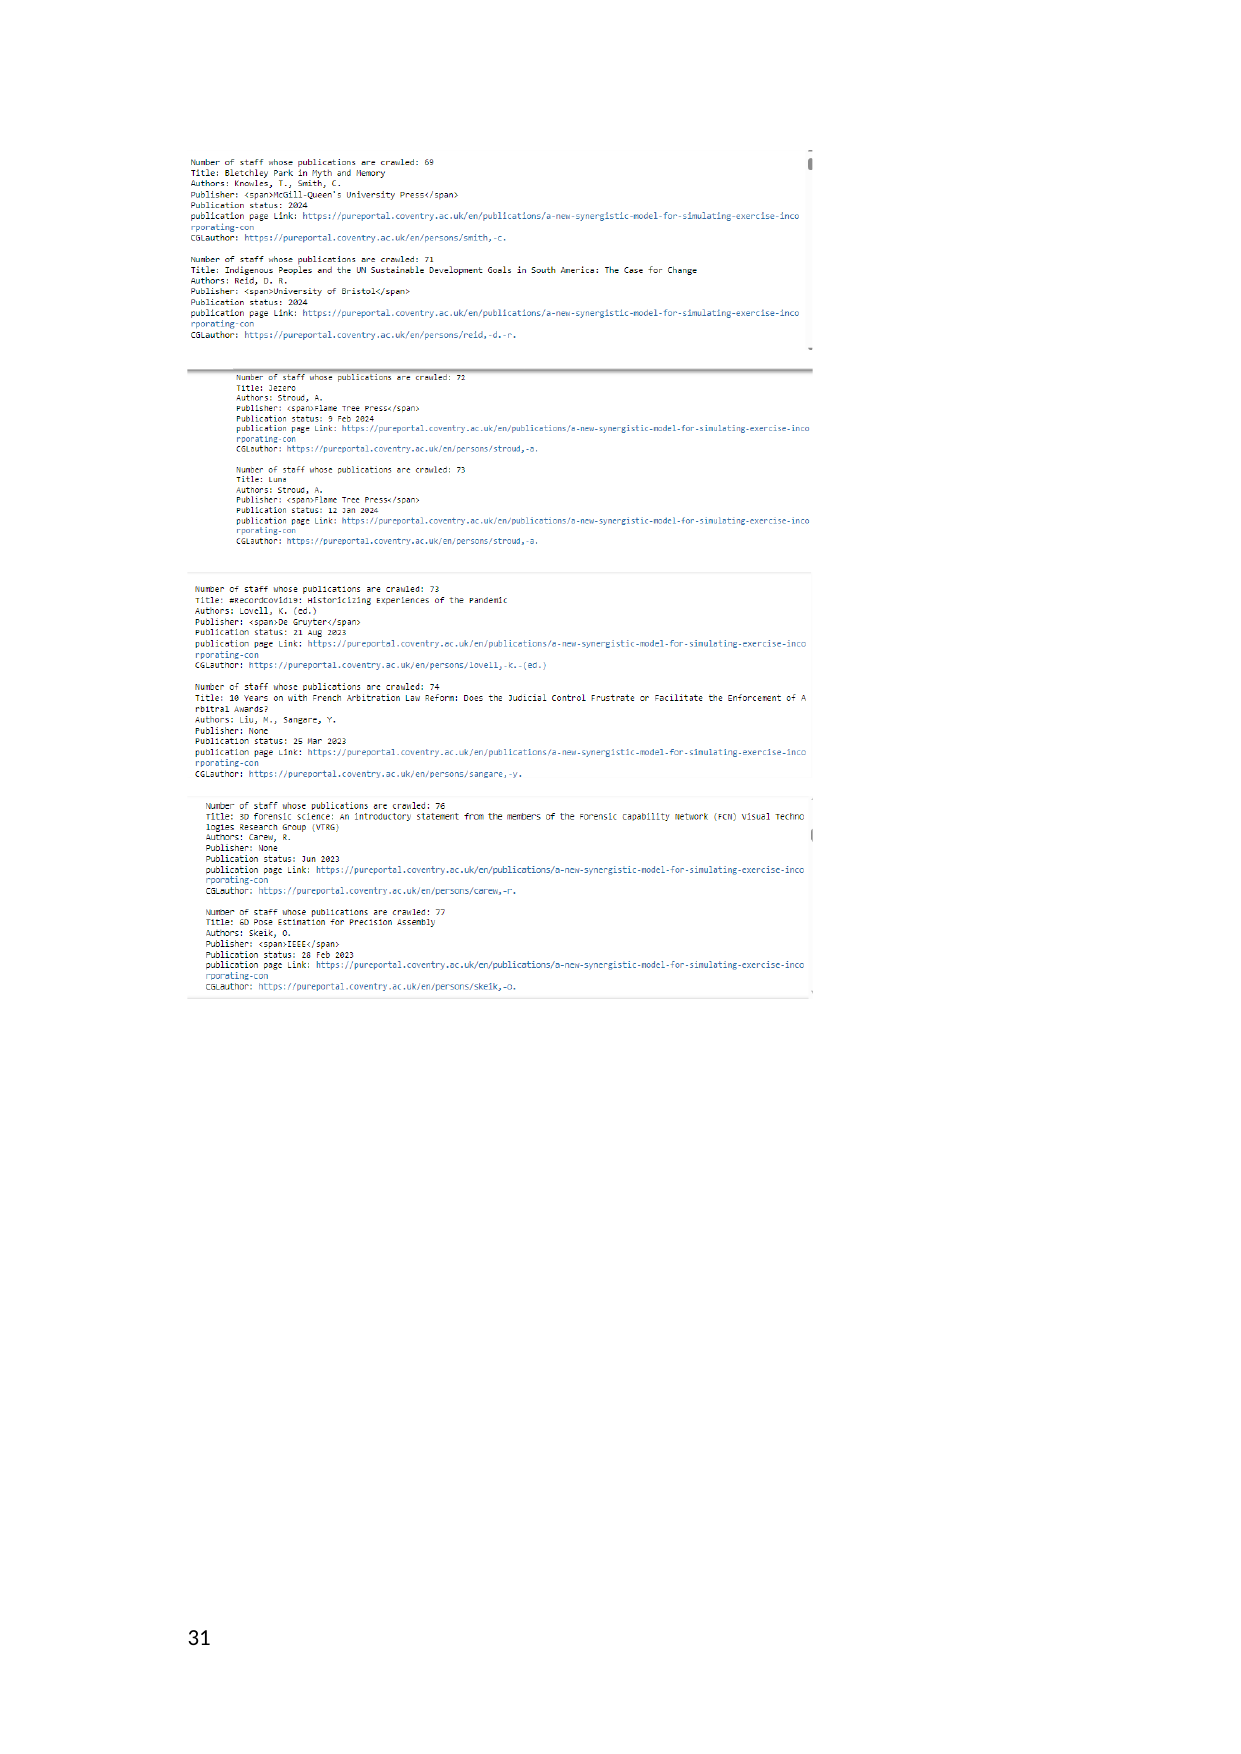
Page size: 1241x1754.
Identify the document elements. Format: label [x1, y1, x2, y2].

picture [187, 150, 813, 350]
picture [187, 368, 813, 554]
picture [187, 572, 813, 778]
picture [187, 796, 813, 999]
